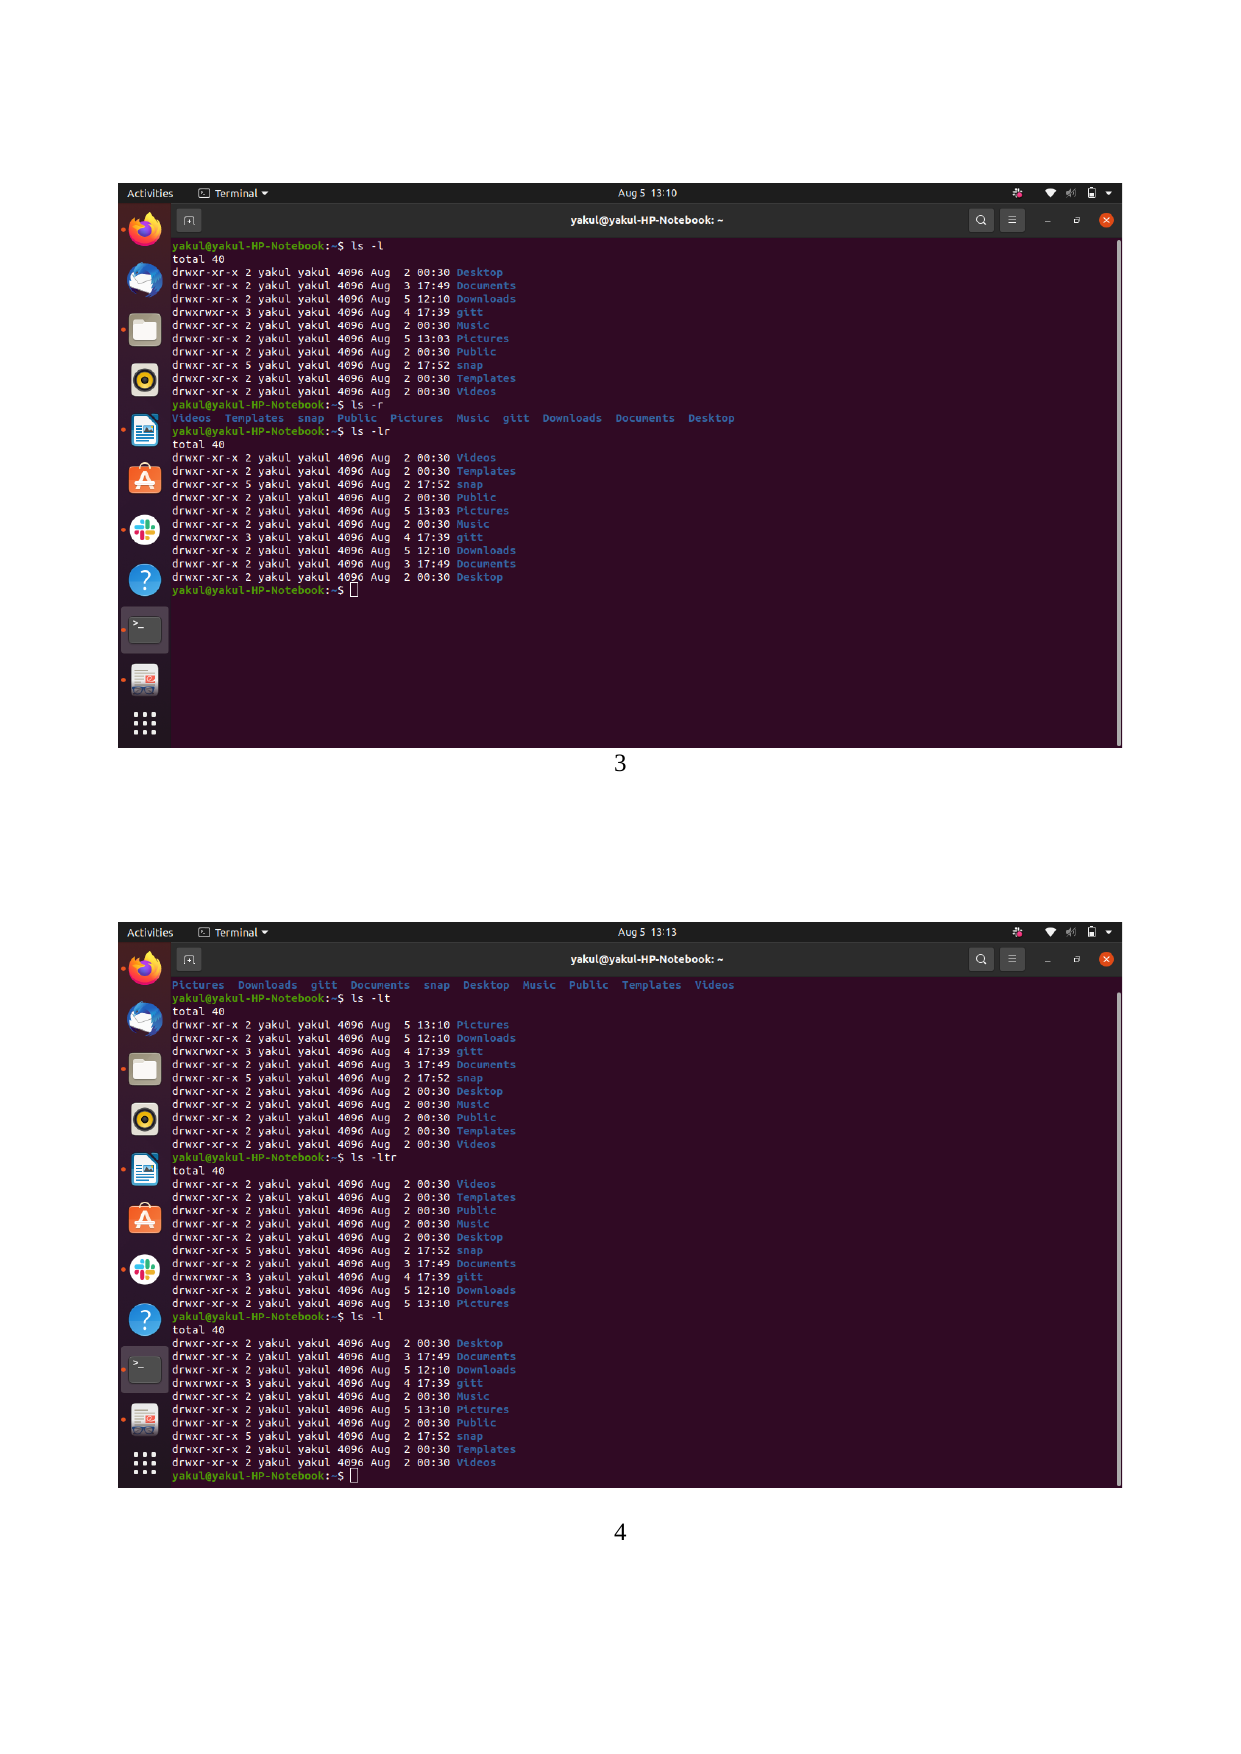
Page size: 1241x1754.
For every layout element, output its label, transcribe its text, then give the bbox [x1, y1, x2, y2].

text 4 [118, 1488, 1122, 1545]
picture [118, 922, 1123, 1488]
text 3 [118, 748, 1122, 777]
picture [118, 183, 1123, 748]
